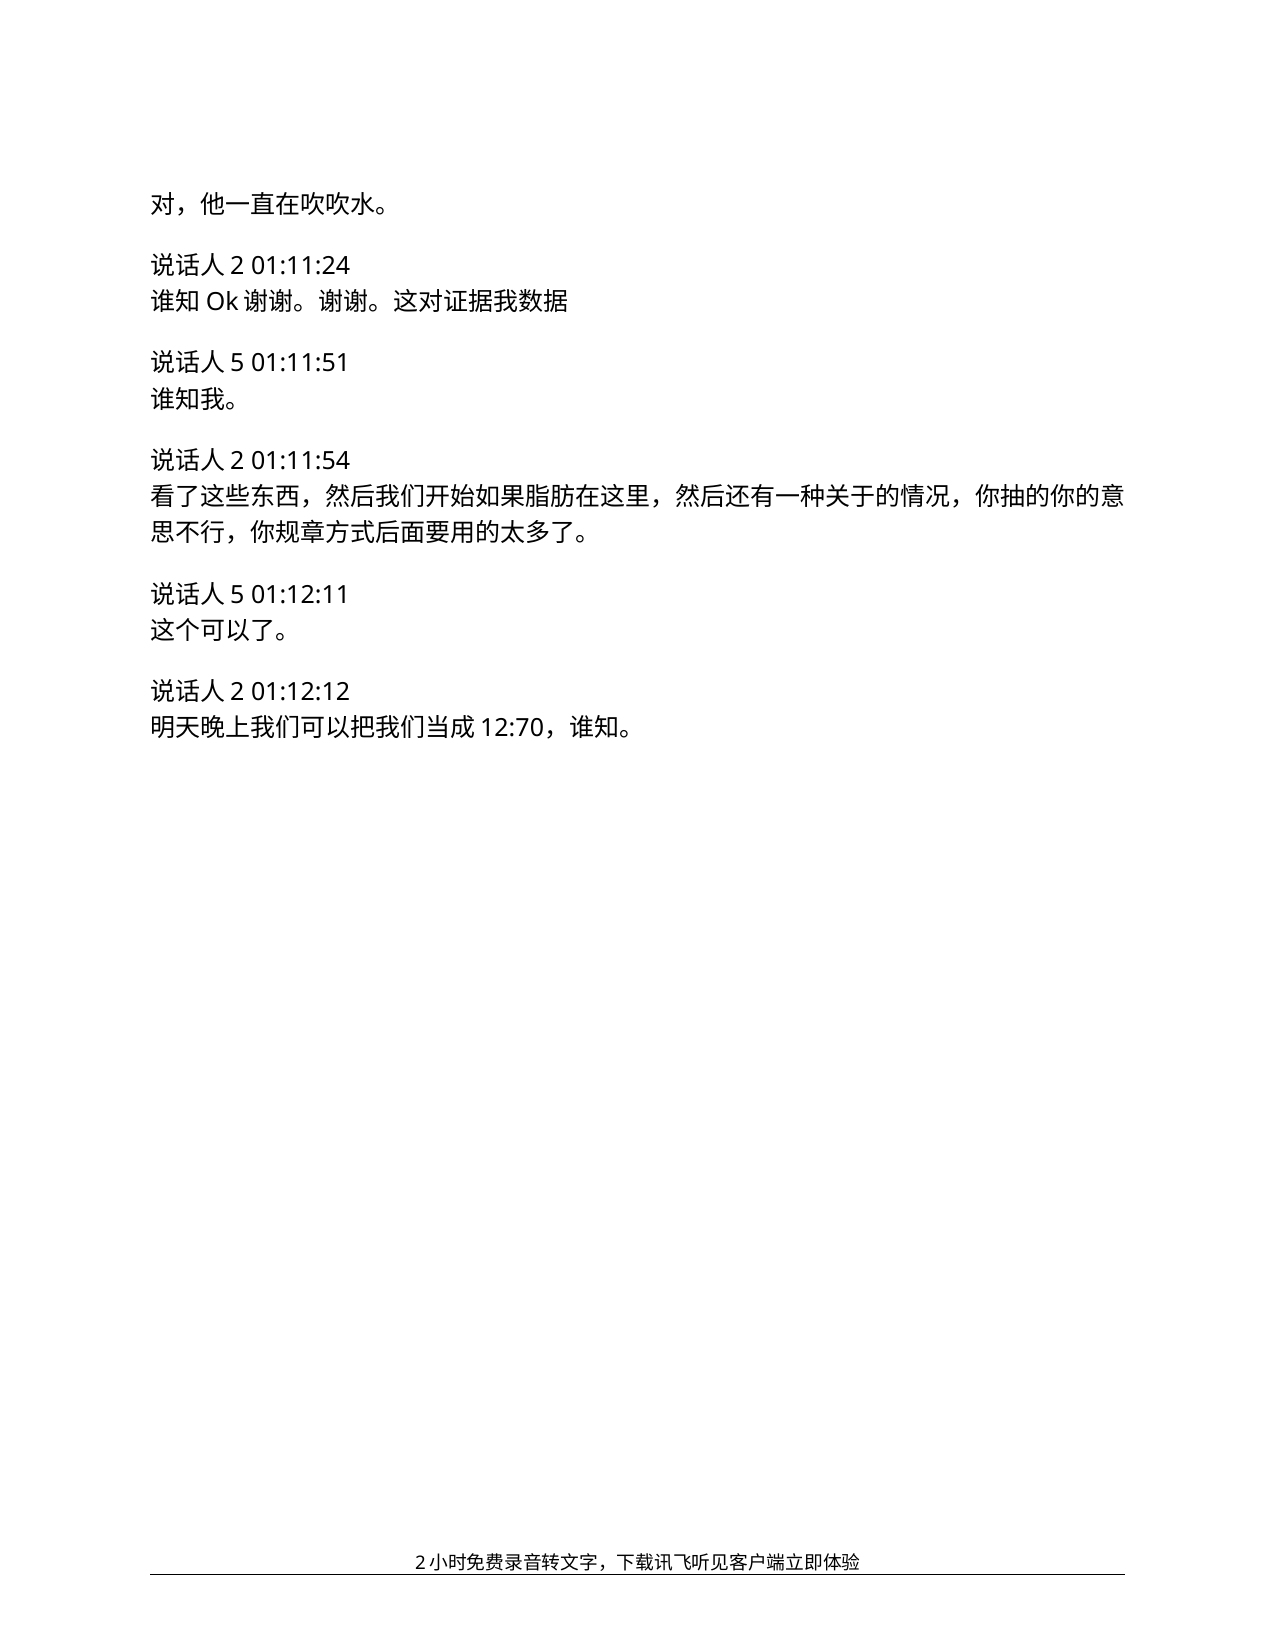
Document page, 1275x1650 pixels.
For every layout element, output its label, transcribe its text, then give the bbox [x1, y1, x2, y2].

text 说话人5 01:12:11 这个可以了。 [150, 574, 1125, 647]
text 说话人2 01:12:12 明天晚上我们可以把我们当成12:70，谁知。 [150, 672, 1125, 744]
text 说话人5 01:11:51 谁知我。 [150, 343, 1125, 415]
text 说话人2 01:11:54 看了这些东西，然后我们开始如果脂肪在这里，然后还有一种关于的情况，你抽的你的意思不行，你规章方式后面要用的太多了。 [150, 440, 1125, 549]
text 对，他一直在吹吹水。 [150, 150, 1125, 220]
text 说话人2 01:11:24 谁知 Ok谢谢。谢谢。这对证据我数据 [150, 245, 1125, 318]
